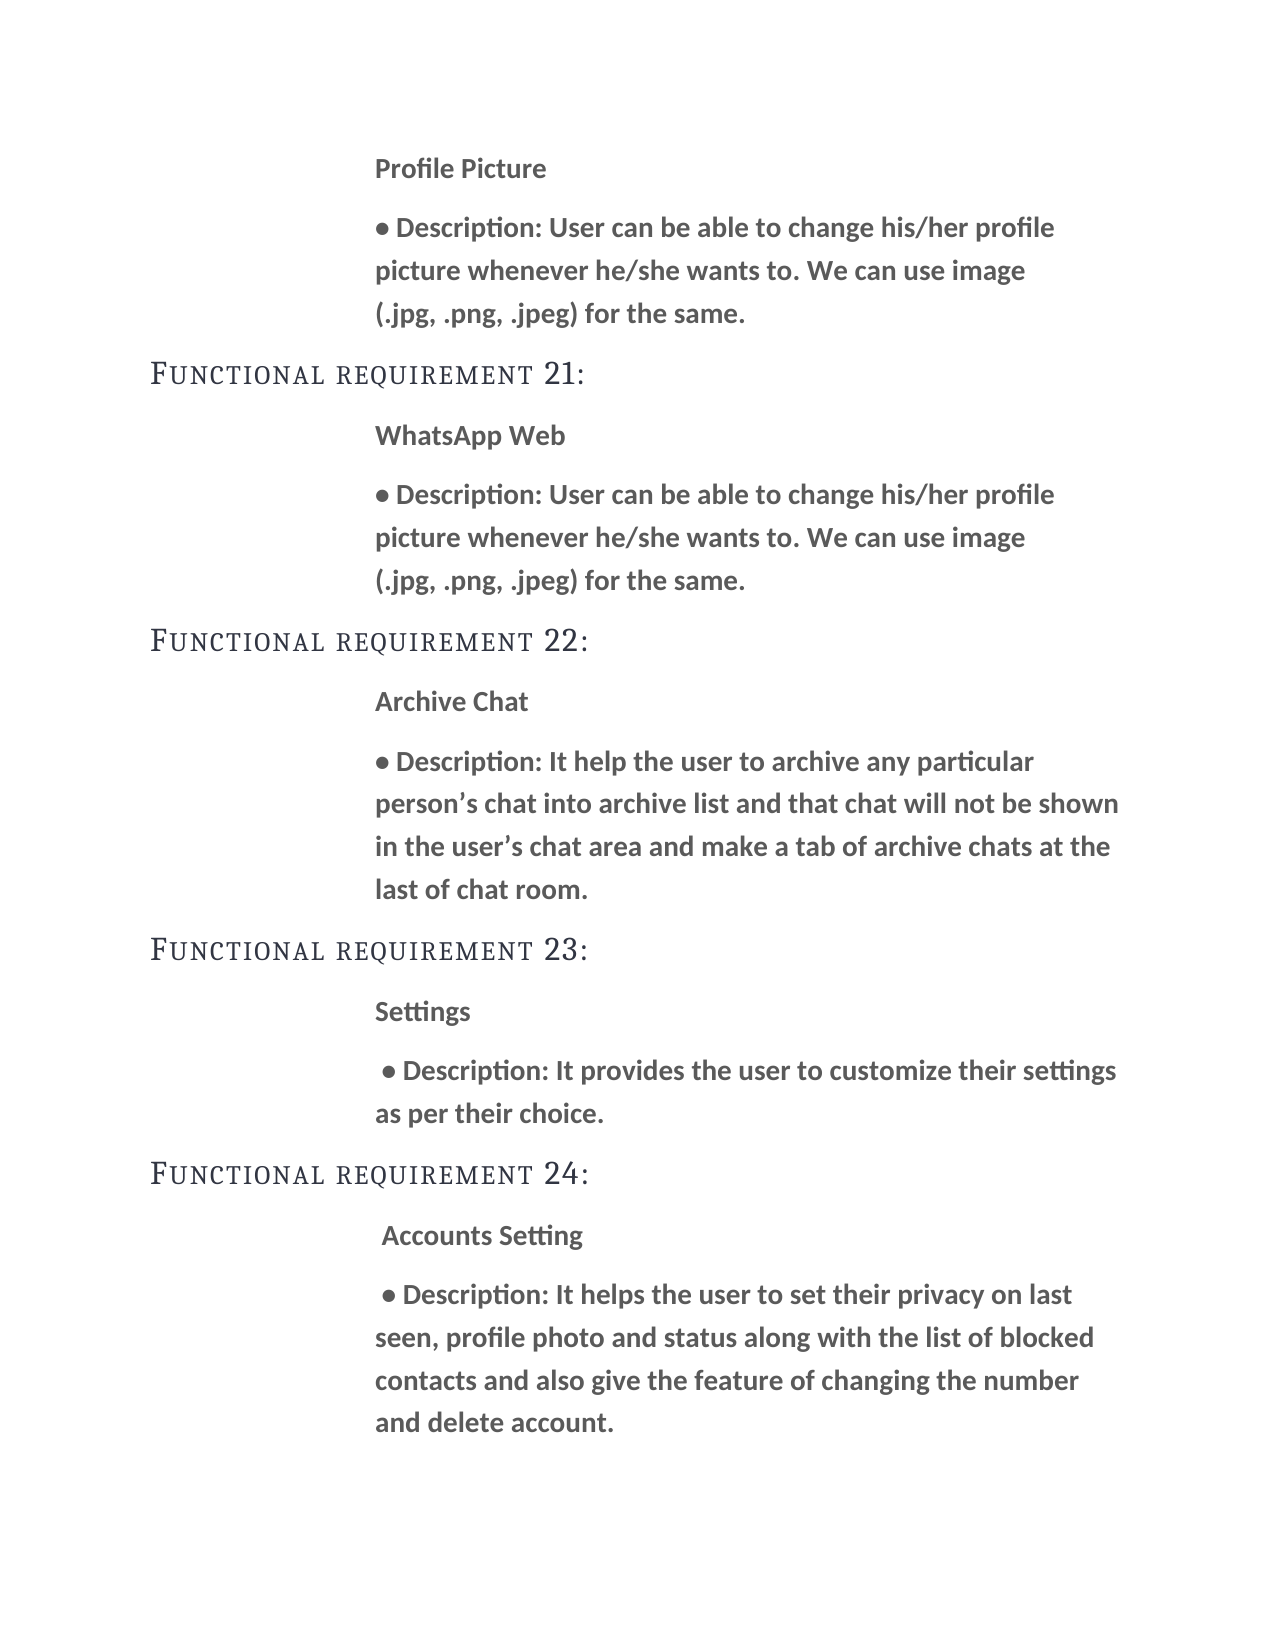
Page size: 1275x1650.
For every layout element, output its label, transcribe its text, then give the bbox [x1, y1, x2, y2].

text Accounts Setting [375, 1217, 1125, 1253]
text Functional requirement 24: [150, 1154, 1125, 1193]
text • Description: It help the user to archive any particular person’s chat into archive list and that chat will not be shown in the user’s chat area and make a tab of archive chats at the last of chat room. [375, 743, 1125, 907]
text • Description: User can be able to change his/her profile picture whenever he/she wants to. We can use image (.jpg, .png, .jpeg) for the same. [375, 209, 1125, 330]
text Functional requirement 23: [150, 930, 1125, 969]
text • Description: User can be able to change his/her profile picture whenever he/she wants to. We can use image (.jpg, .png, .jpeg) for the same. [375, 476, 1125, 597]
text Settings [375, 993, 1125, 1029]
text Archive Chat [375, 683, 1125, 719]
text Functional requirement 22: [150, 621, 1125, 659]
text Profile Picture [375, 150, 1125, 186]
text • Description: It provides the user to customize their settings as per their choice. [375, 1052, 1125, 1131]
text • Description: It helps the user to set their privacy on last seen, profile photo and status along with the list of blocked contacts and also give the feature of changing the number and delete account. [375, 1276, 1125, 1440]
text Functional requirement 21: [150, 354, 1125, 392]
text WhatsApp Web [375, 417, 1125, 452]
